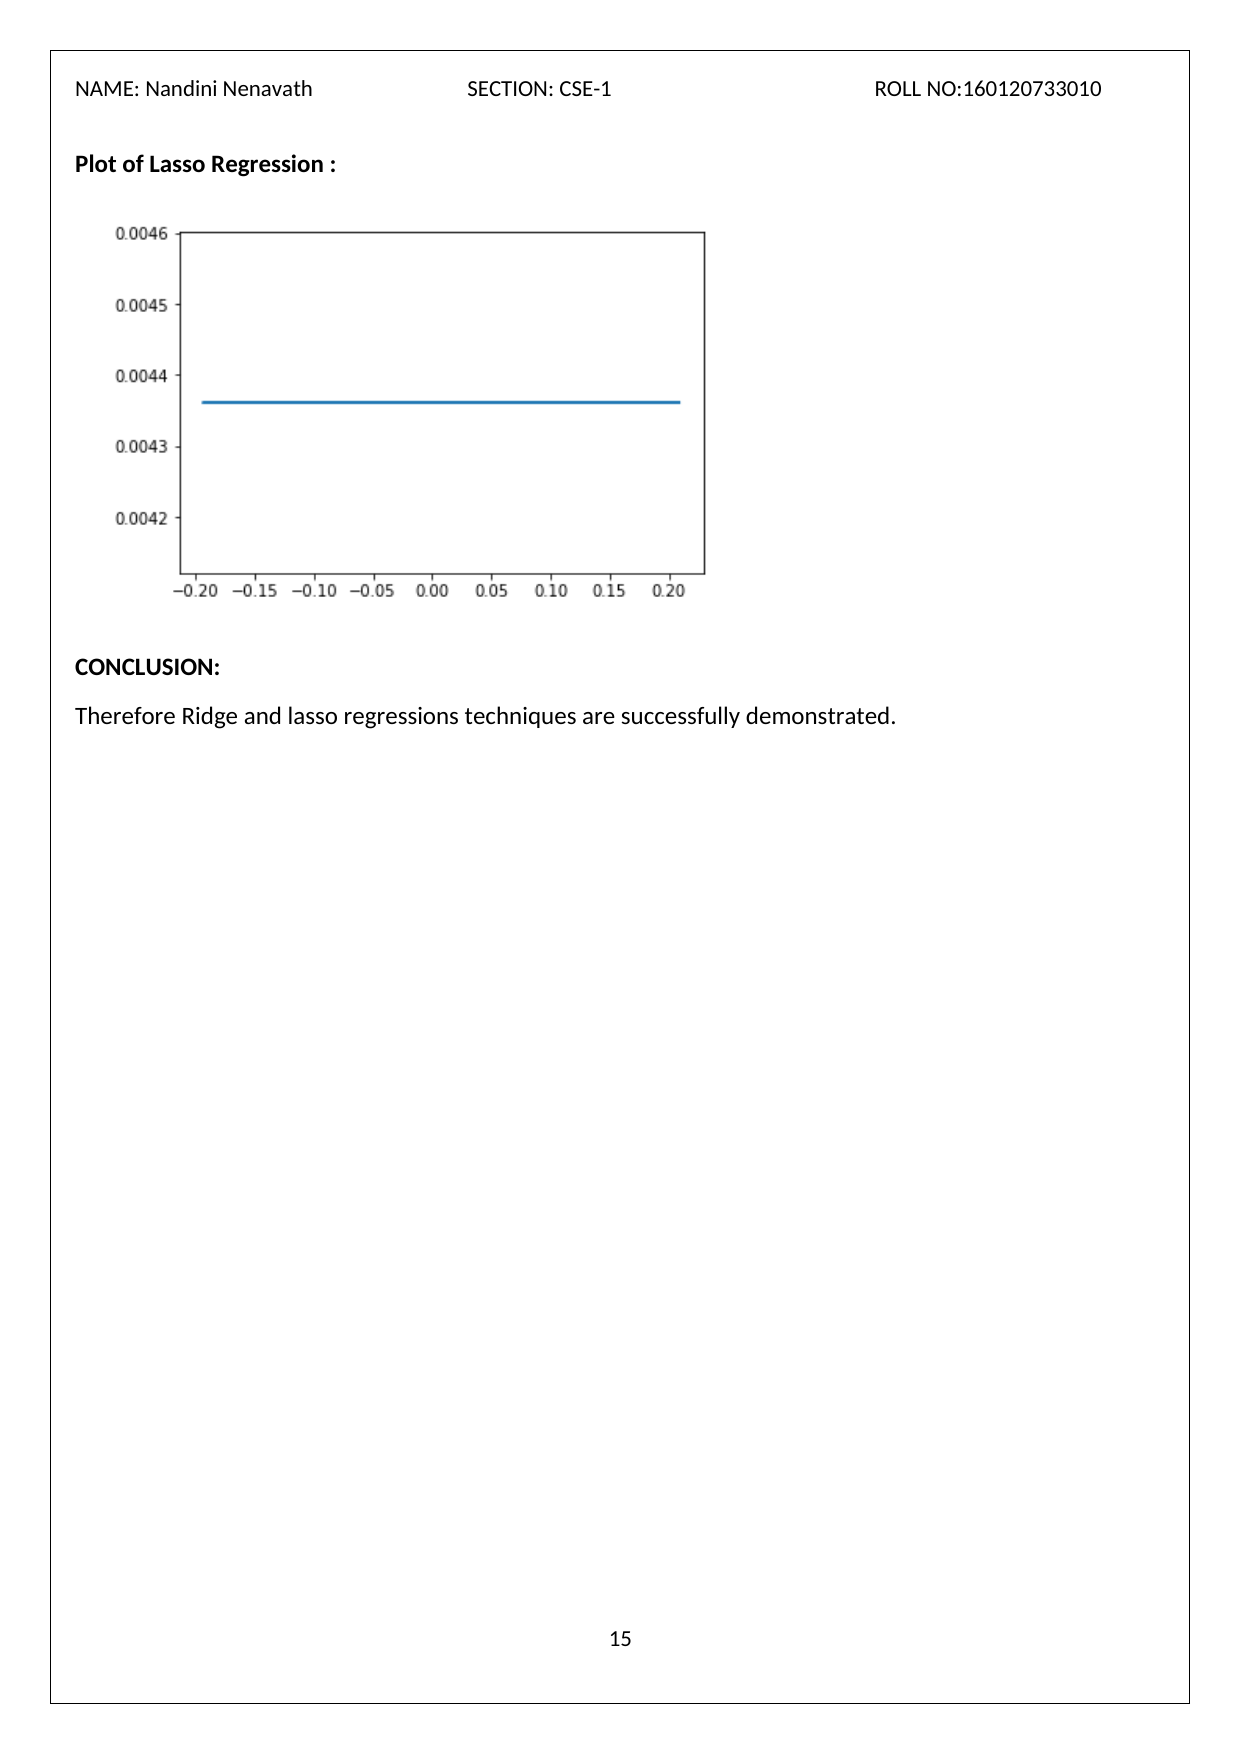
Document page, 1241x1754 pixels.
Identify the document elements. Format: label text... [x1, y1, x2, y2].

picture [75, 197, 775, 633]
text CONCLUSION: [75, 651, 1165, 682]
text Therefore Ridge and lasso regressions techniques are successfully demonstrated. [75, 700, 1165, 731]
text Plot of Lasso Regression : [75, 148, 1165, 179]
